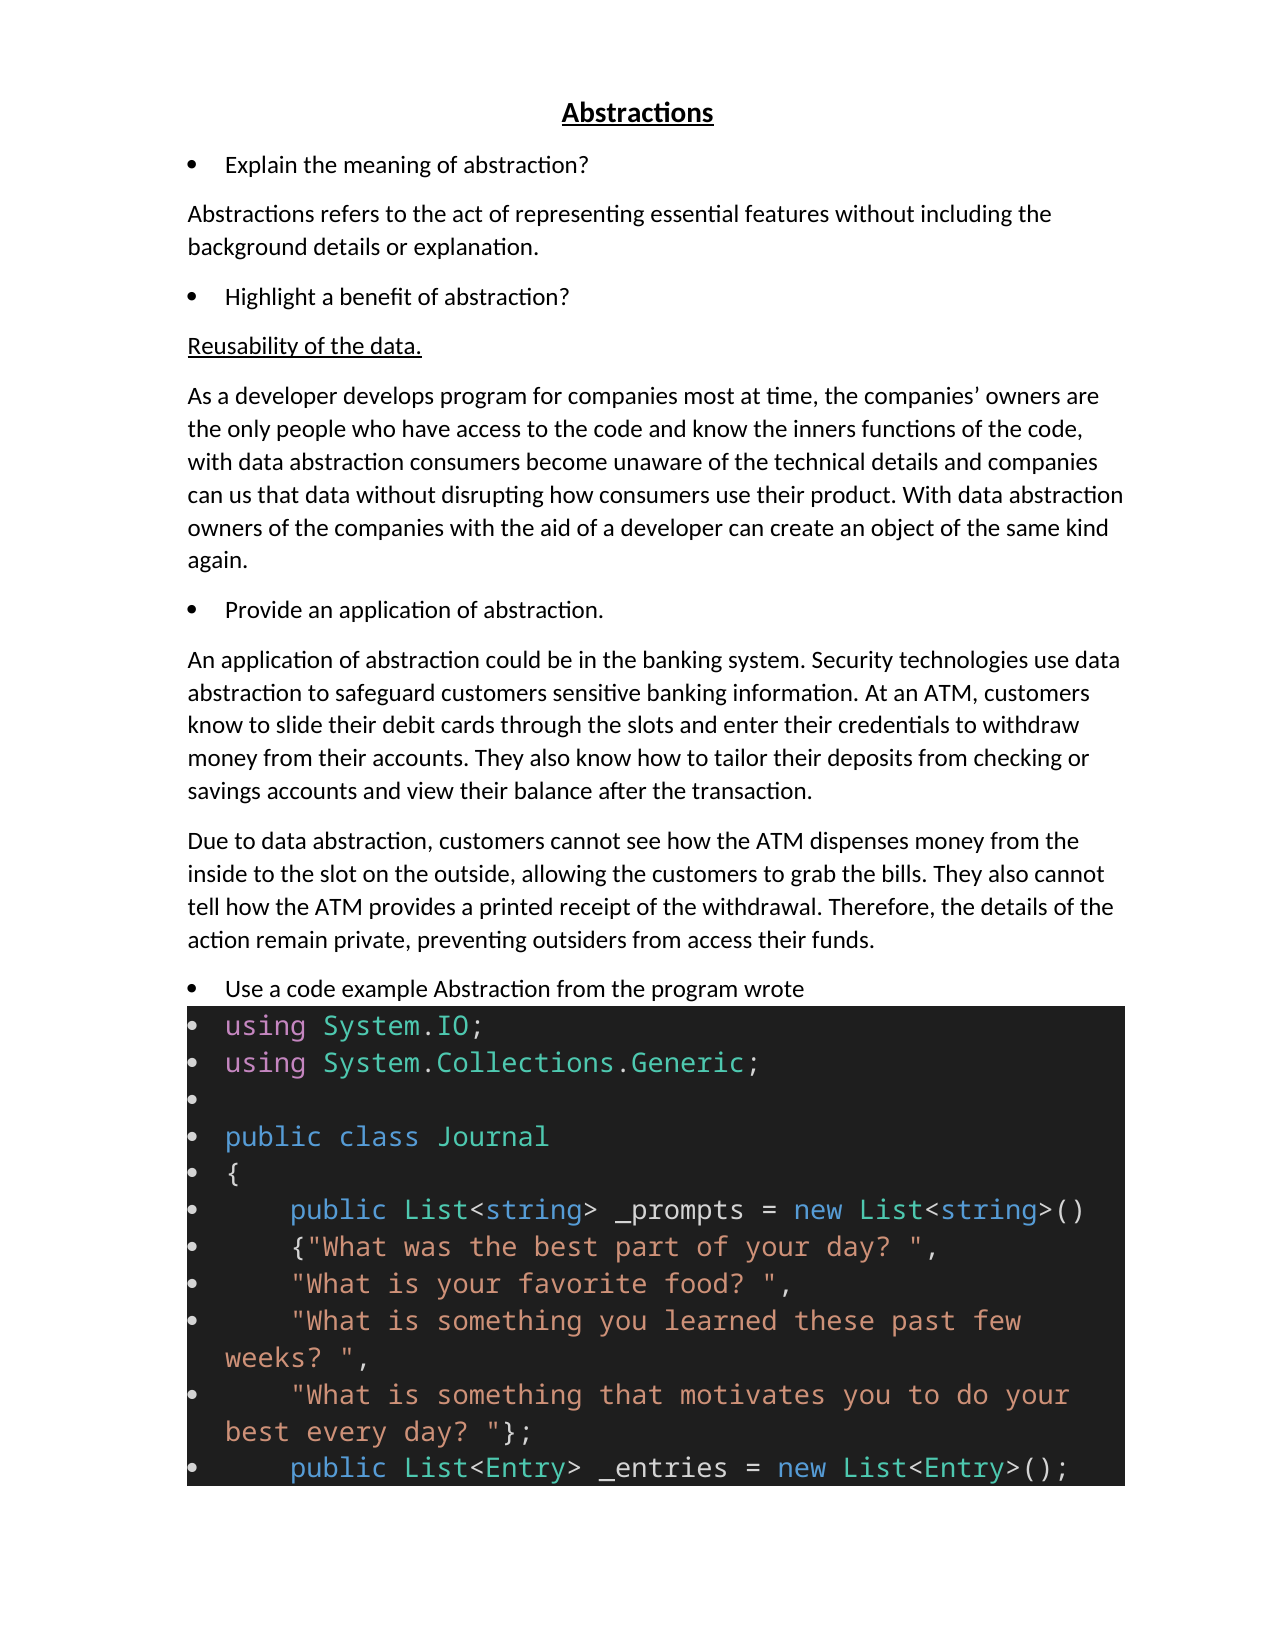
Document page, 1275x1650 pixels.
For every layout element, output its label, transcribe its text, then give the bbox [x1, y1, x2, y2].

text Reusability of the data. [187, 331, 1125, 361]
list "What is something you learned these past few weeks? ", [187, 1301, 1125, 1375]
text Due to data abstraction, customers cannot see how the ATM dispenses money from the inside to the slot on the outside, allowing the customers to grab the bills. They also cannot tell how the ATM provides a printed receipt of the withdrawal. Therefore, the details of the action remain private, preventing outsiders from access their funds. [187, 825, 1125, 954]
list "What is something that motivates you to do your best every day? "}; [187, 1375, 1125, 1449]
text Abstractions refers to the act of representing essential features without including the background details or explanation. [187, 198, 1125, 262]
list {"What was the best part of your day? ", [187, 1228, 1125, 1264]
text Abstractions [150, 94, 1125, 129]
list using System.IO; [187, 1006, 1125, 1043]
text As a developer develops program for companies most at time, the companies’ owners are the only people who have access to the code and know the inners functions of the code, with data abstraction consumers become unaware of the technical details and companies can us that data without disrupting how consumers use their product. With data abstraction owners of the companies with the aid of a developer can create an object of the same kind again. [187, 380, 1125, 575]
list public List<string> _prompts = new List<string>() [187, 1191, 1125, 1228]
list using System.Collections.Generic; [187, 1043, 1125, 1080]
list { [187, 1154, 1125, 1191]
list Explain the meaning of abstraction? [187, 149, 1125, 179]
list Highlight a benefit of abstraction? [187, 281, 1125, 311]
list "What is your favorite food? ", [187, 1264, 1125, 1301]
list Provide an application of abstraction. [187, 594, 1125, 625]
list public List<Entry> _entries = new List<Entry>(); [187, 1449, 1125, 1486]
list Use a code example Abstraction from the program wrote [187, 973, 1125, 1004]
text An application of abstraction could be in the banking system. Security technologies use data abstraction to safeguard customers sensitive banking information. At an ATM, customers know to slide their debit cards through the slots and enter their credentials to withdraw money from their accounts. They also know how to tailor their deposits from checking or savings accounts and view their balance after the transaction. [187, 644, 1125, 806]
list public class Journal [187, 1117, 1125, 1154]
